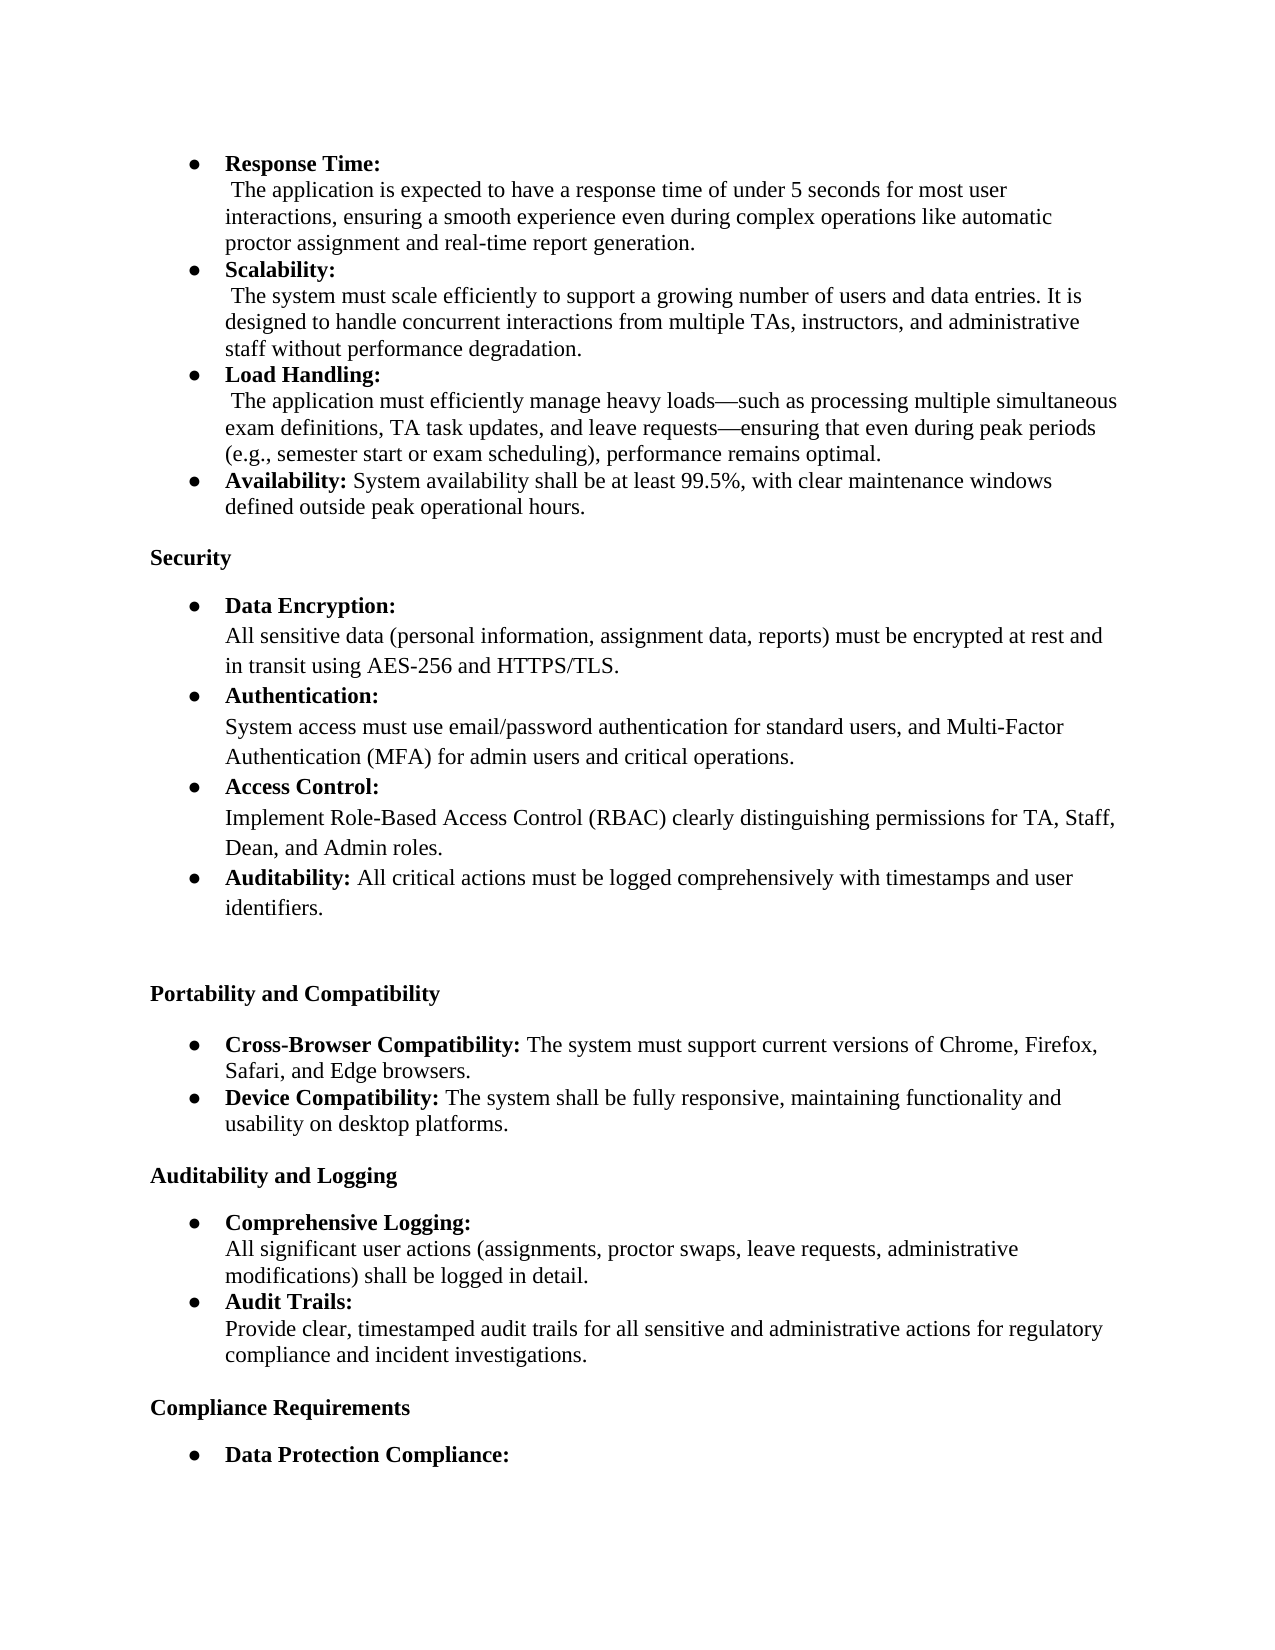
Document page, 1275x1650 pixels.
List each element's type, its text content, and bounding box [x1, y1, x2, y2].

subtitle Auditability and Logging [150, 1162, 1125, 1188]
list Response Time: The application is expected to have a response time of under 5 seconds for most user interactions, ensuring a smooth experience even during complex operations like automatic proctor assignment and real-time report generation. [187, 150, 1125, 256]
text All sensitive data (personal information, assignment data, reports) must be encrypted at rest and in transit using AES-256 and HTTPS/TLS. [225, 622, 1125, 678]
subtitle Security [150, 544, 1125, 571]
list Access Control: [187, 773, 1125, 800]
list Availability: System availability shall be at least 99.5%, with clear maintenance windows defined outside peak operational hours. [187, 467, 1125, 519]
list Comprehensive Logging: [187, 1209, 1125, 1235]
list Auditability: All critical actions must be logged comprehensively with timestamps and user identifiers. [187, 864, 1125, 921]
text Provide clear, timestamped audit trails for all sensitive and administrative actions for regulatory compliance and incident investigations. [225, 1314, 1125, 1367]
list Audit Trails: [187, 1288, 1125, 1314]
list Device Compatibility: The system shall be fully responsive, maintaining functionality and usability on desktop platforms. [187, 1084, 1125, 1137]
list Authentication: [187, 682, 1125, 709]
subtitle Compliance Requirements [150, 1394, 1125, 1420]
list Load Handling: The application must efficiently manage heavy loads—such as processing multiple simultaneous exam definitions, TA task updates, and leave requests—ensuring that even during peak periods (e.g., semester start or exam scheduling), performance remains optimal. [187, 361, 1125, 467]
list Cross-Browser Compatibility: The system must support current versions of Chrome, Firefox, Safari, and Edge browsers. [187, 1031, 1125, 1084]
text Implement Role-Based Access Control (RBAC) clearly distinguishing permissions for TA, Staff, Dean, and Admin roles. [225, 804, 1125, 860]
list Scalability: The system must scale efficiently to support a growing number of users and data entries. It is designed to handle concurrent interactions from multiple TAs, instructors, and administrative staff without performance degradation. [187, 256, 1125, 361]
subtitle Portability and Compatibility [150, 980, 1125, 1006]
text All significant user actions (assignments, proctor swaps, leave requests, administrative modifications) shall be logged in detail. [225, 1235, 1125, 1288]
text System access must use email/password authentication for standard users, and Multi-Factor Authentication (MFA) for admin users and critical operations. [225, 713, 1125, 769]
list Data Encryption: [187, 592, 1125, 618]
list Data Protection Compliance: [187, 1441, 1125, 1467]
